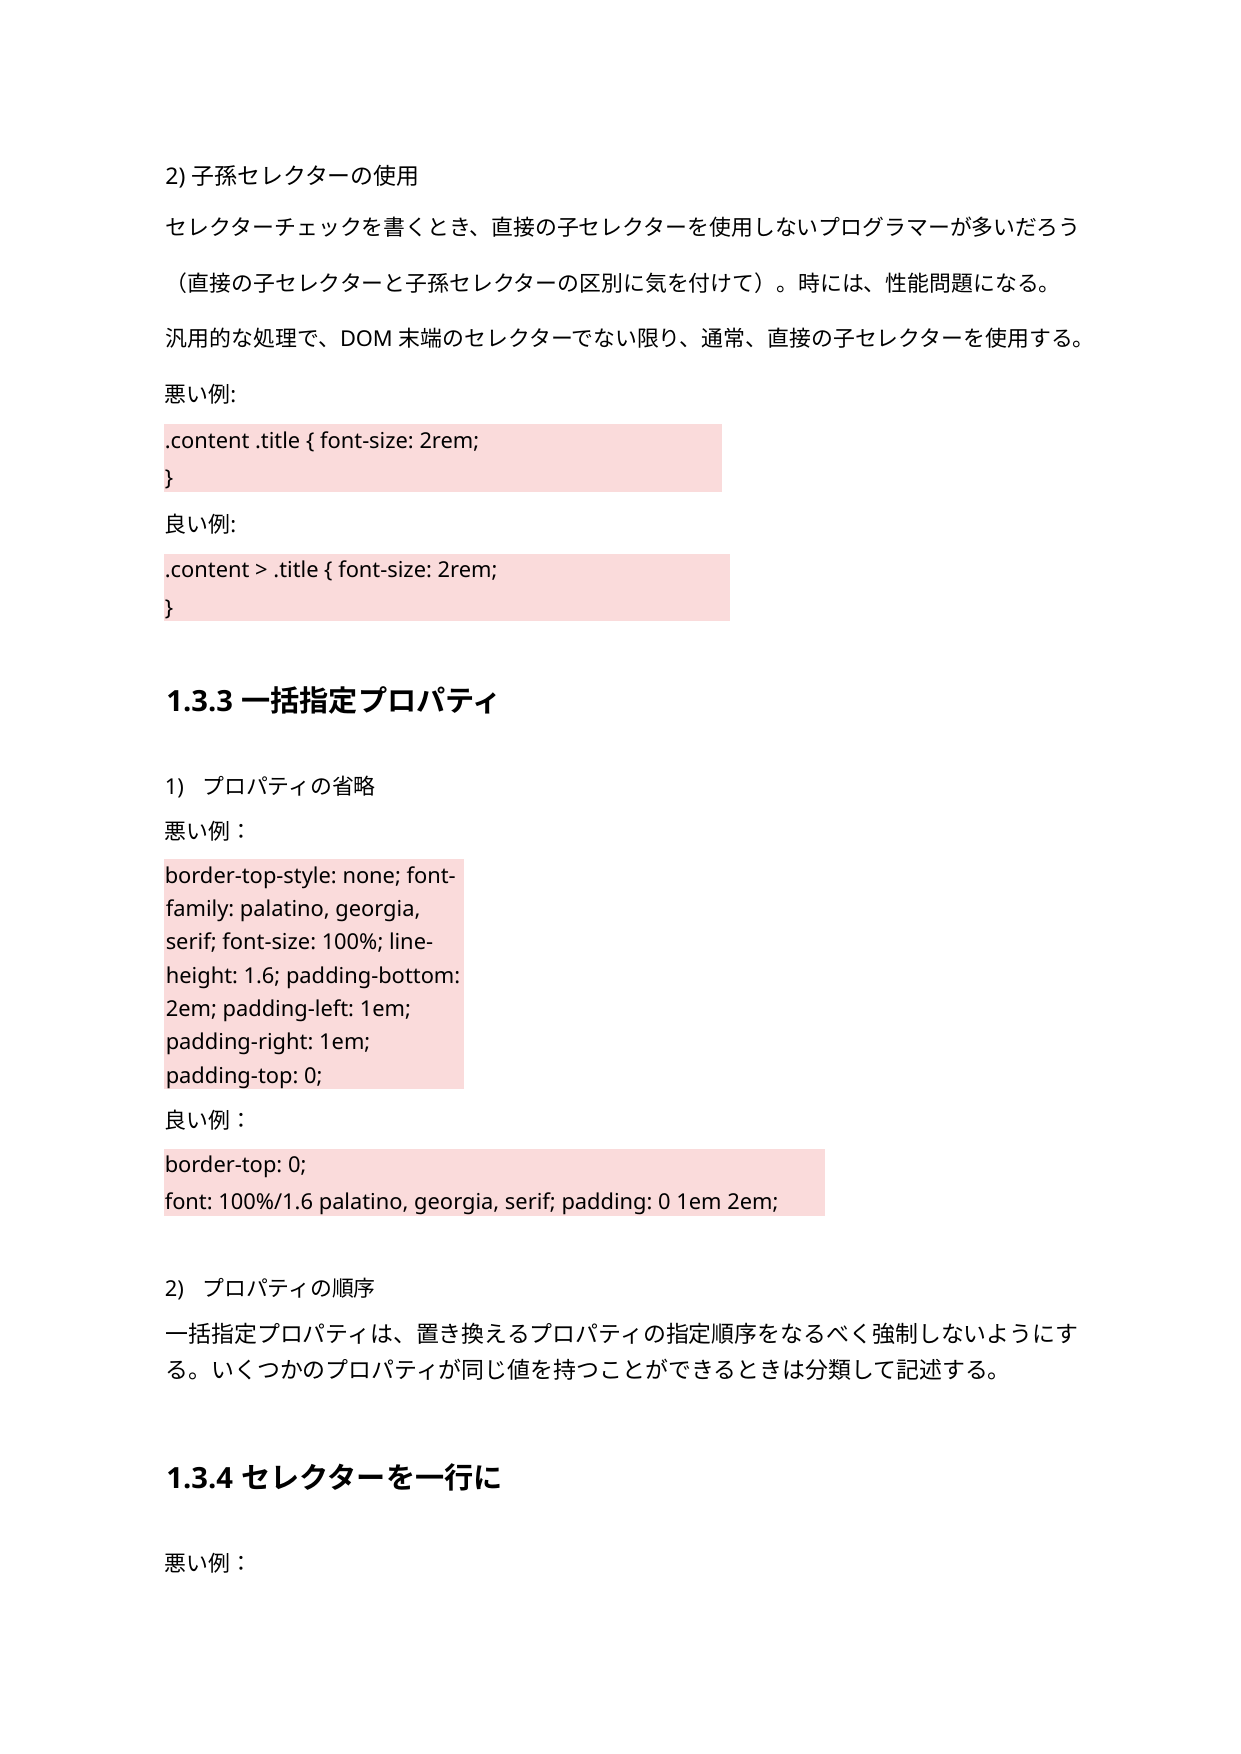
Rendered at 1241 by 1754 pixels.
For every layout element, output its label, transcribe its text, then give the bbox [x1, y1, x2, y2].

subtitle 一括指定プロパティ [166, 677, 1079, 720]
text .content .title { font-size: 2rem; [164, 424, 722, 454]
text 2) 子孫セレクターの使用 [165, 157, 1079, 191]
text .content > .title { font-size: 2rem; [164, 554, 730, 584]
list プロパティの順序 [164, 1271, 1079, 1303]
subtitle セレクターを一行に [166, 1455, 1079, 1497]
text } [164, 592, 730, 621]
text 悪い例: [164, 377, 1079, 409]
text 悪い例： [164, 1546, 1079, 1578]
text } [164, 462, 722, 492]
text 一括指定プロパティは、置き換えるプロパティの指定順序をなるべく強制しないようにする。いくつかのプロパティが同じ値を持つことができるときは分類して記述する。 [165, 1316, 1079, 1385]
text font: 100%/1.6 palatino, georgia, serif; padding: 0 1em 2em; [164, 1186, 825, 1216]
list プロパティの省略 [164, 769, 1079, 801]
text border-top: 0; [164, 1149, 825, 1178]
text border-top-style: none; font-family: palatino, georgia, serif; font-size: 100%; line-height: 1.6; padding-bottom: 2em; padding-left: 1em; padding-right: 1em; padding-top: 0; [164, 859, 464, 1089]
text セレクターチェックを書くとき、直接の子セレクターを使用しないプログラマーが多いだろう。（直接の子セレクターと子孫セレクターの区別に気を付けて）。時には、性能問題になる。汎用的な処理で、DOM 末端のセレクターでない限り、通常、直接の子セレクターを使用する。 [166, 210, 1079, 353]
text 良い例: [164, 507, 1079, 539]
text 良い例： [164, 1103, 1079, 1135]
text 悪い例： [164, 814, 1079, 846]
